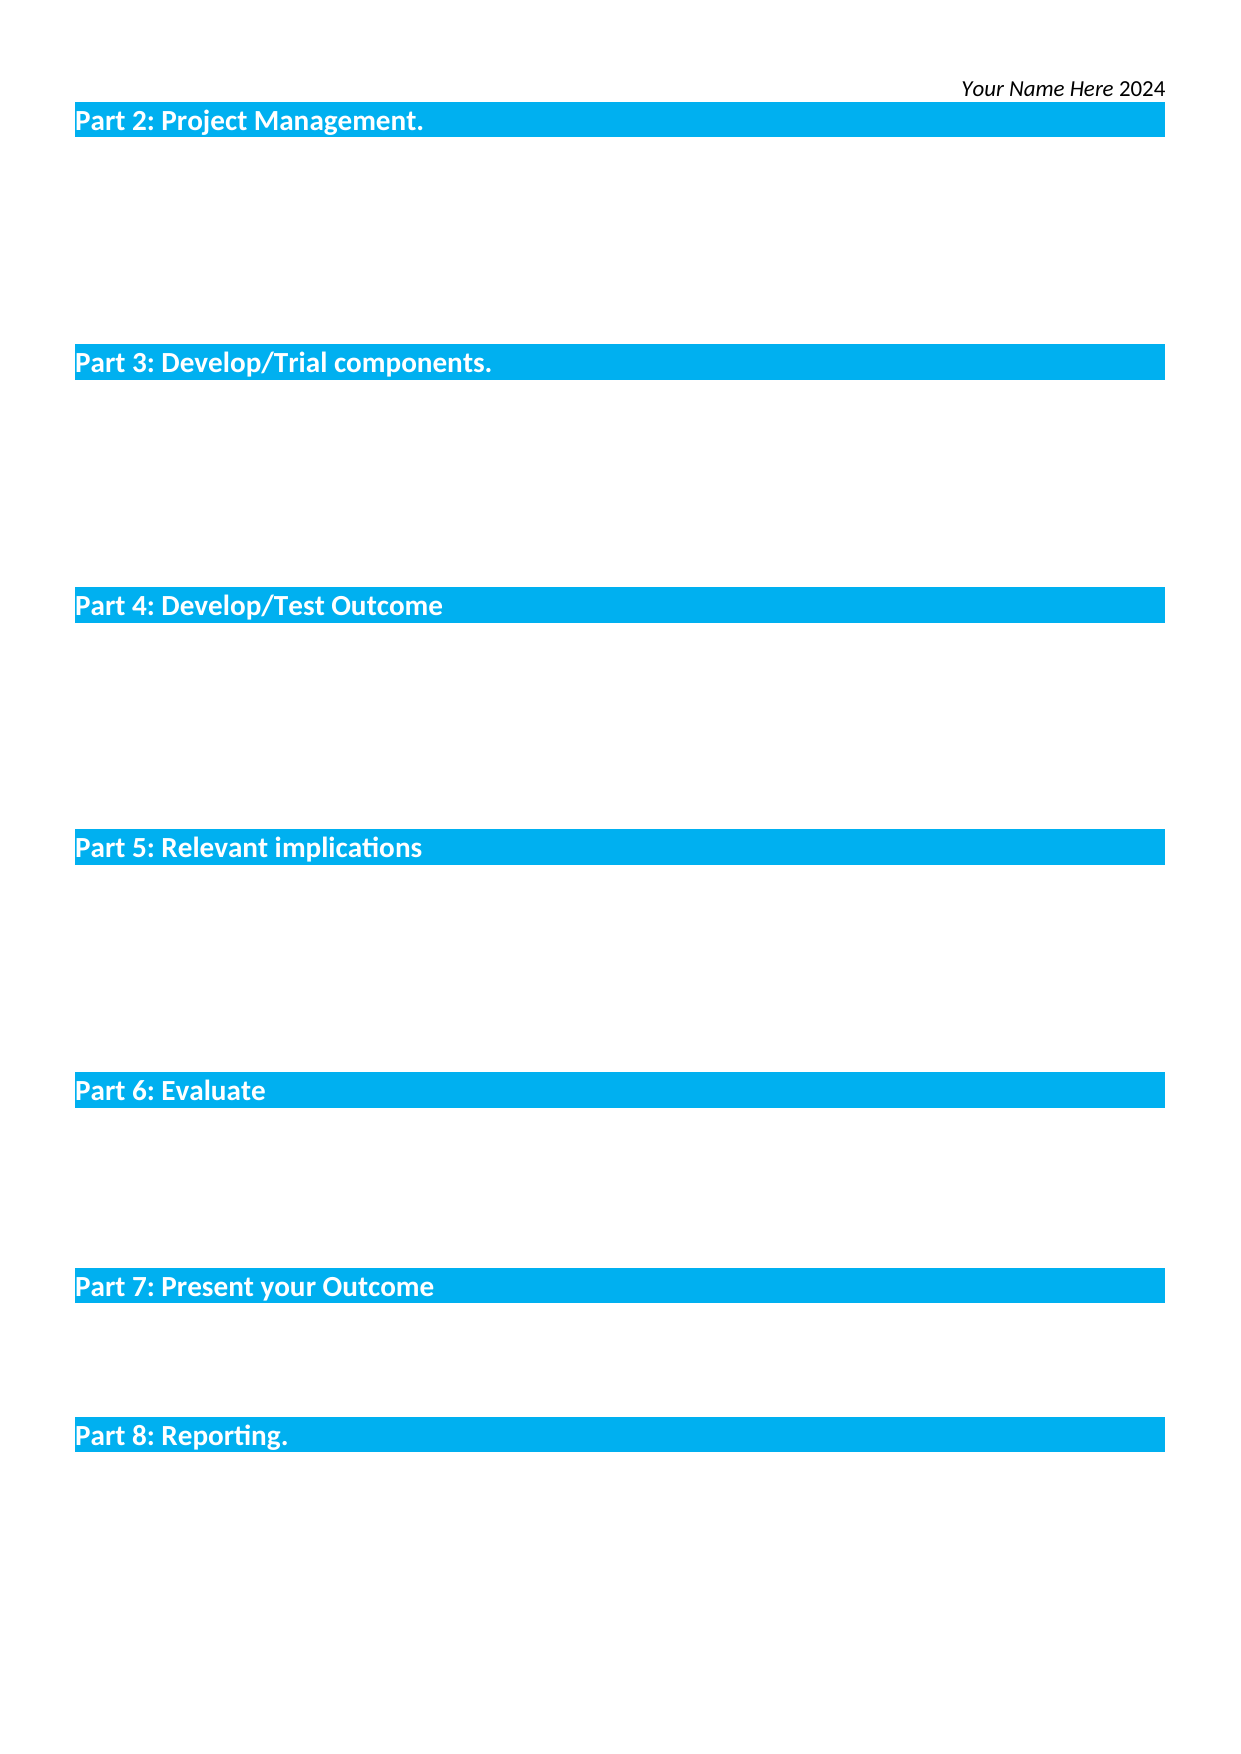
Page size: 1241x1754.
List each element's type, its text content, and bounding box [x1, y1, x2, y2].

text Part 4: Develop/Test Outcome [75, 587, 1165, 623]
text Part 6: Evaluate [75, 1072, 1165, 1108]
text Part 2: Project Management. [75, 102, 1165, 137]
text Part 7: Present your Outcome [75, 1268, 1165, 1303]
text Part 5: Relevant implications [75, 829, 1165, 865]
text Part 3: Develop/Trial components. [75, 344, 1165, 380]
text Part 8: Reporting. [75, 1417, 1165, 1452]
